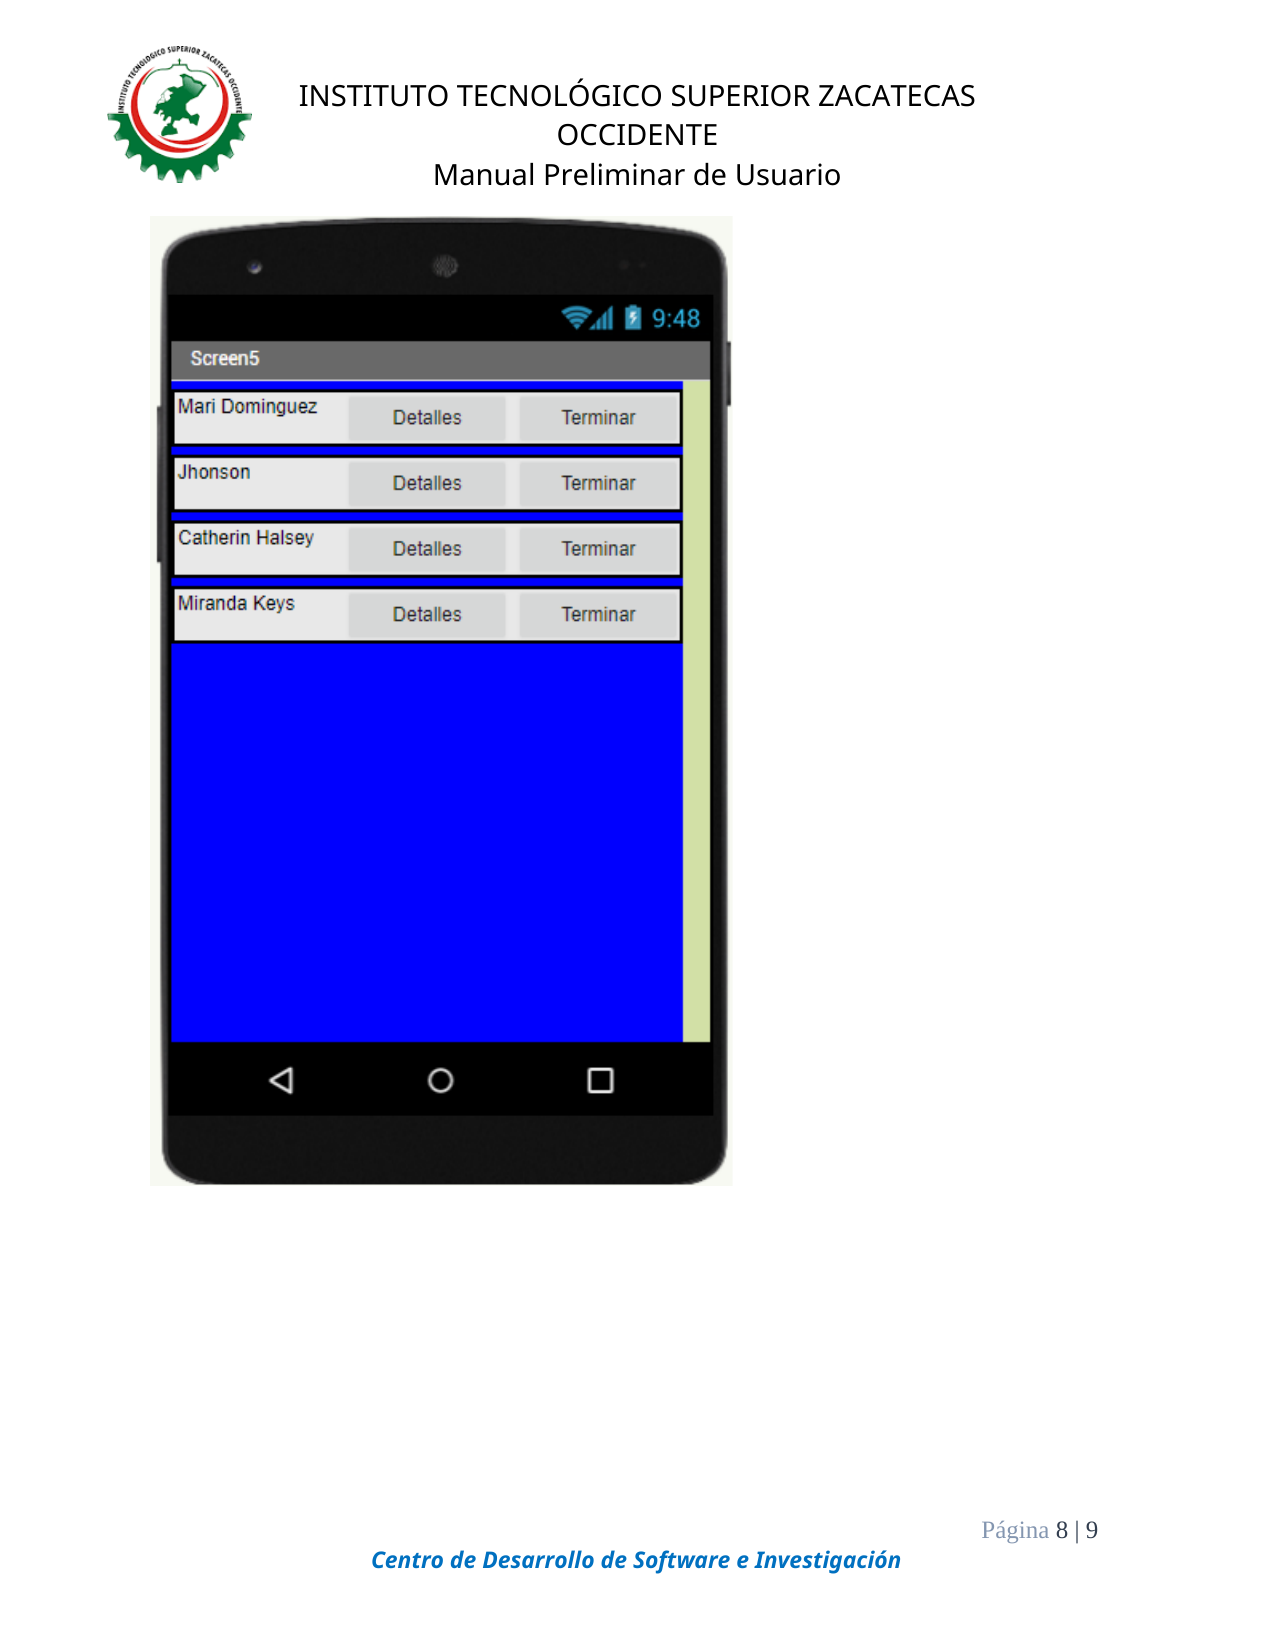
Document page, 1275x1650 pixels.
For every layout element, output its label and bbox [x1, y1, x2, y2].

picture [150, 216, 733, 1186]
picture [107, 46, 252, 183]
